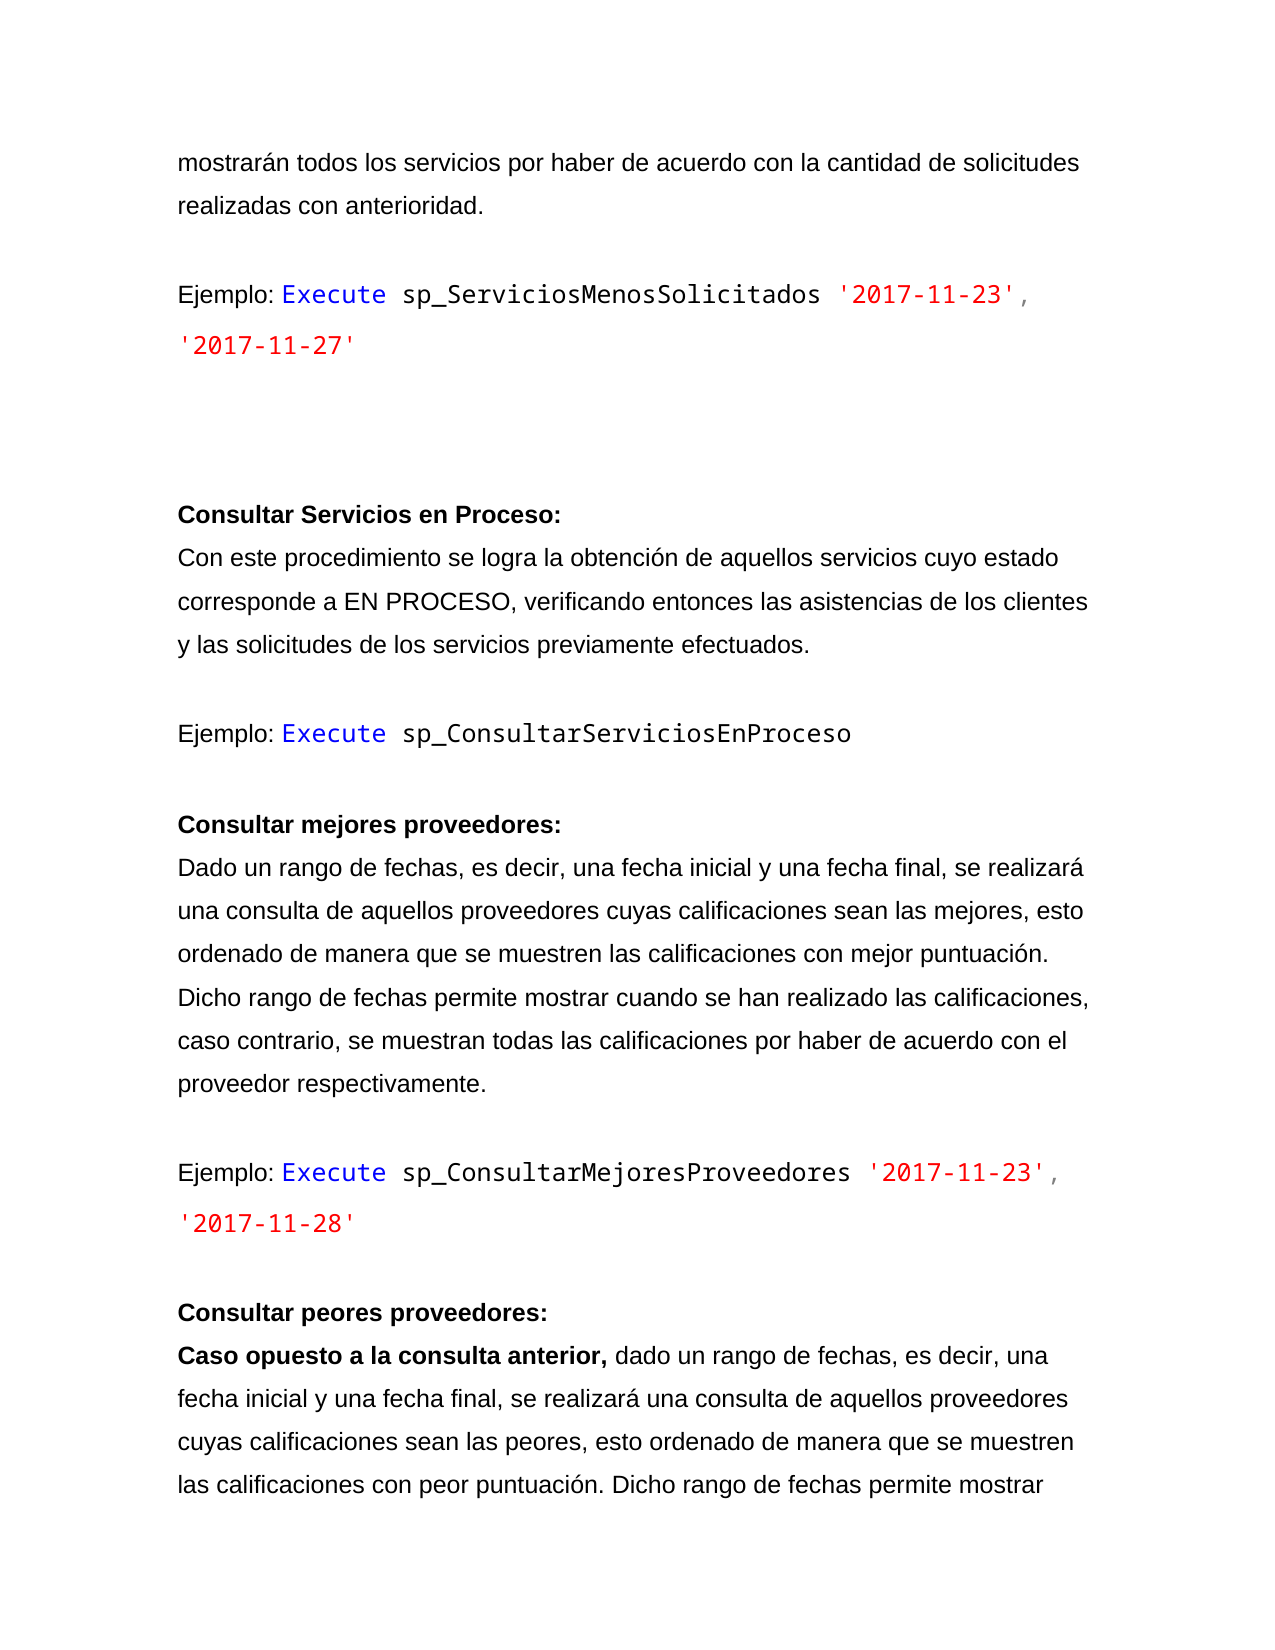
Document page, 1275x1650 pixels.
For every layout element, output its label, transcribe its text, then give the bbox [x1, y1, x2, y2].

text Con este procedimiento se logra la obtención de aquellos servicios cuyo estado corresponde a EN PROCESO, verificando entonces las asistencias de los clientes y las solicitudes de los servicios previamente efectuados. [177, 543, 1098, 658]
text Dado un rango de fechas, es decir, una fecha inicial y una fecha final, se realizará una consulta de aquellos proveedores cuyas calificaciones sean las mejores, esto ordenado de manera que se muestren las calificaciones con mejor puntuación. Dicho rango de fechas permite mostrar cuando se han realizado las calificaciones, caso contrario, se muestran todas las calificaciones por haber de acuerdo con el proveedor respectivamente. [177, 853, 1098, 1098]
text Consultar Servicios en Proceso: [177, 500, 1098, 529]
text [177, 148, 1098, 219]
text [177, 1341, 1098, 1499]
text Consultar mejores proveedores: [177, 810, 1098, 839]
text Ejemplo: Execute sp_ConsultarServiciosEnProceso [177, 716, 1098, 750]
text Consultar peores proveedores: [177, 1298, 1098, 1326]
text Ejemplo: Execute sp_ServiciosMenosSolicitados '2017-11-23', '2017-11-27' [177, 277, 1098, 362]
text Ejemplo: Execute sp_ConsultarMejoresProveedores '2017-11-23', '2017-11-28' [177, 1155, 1098, 1240]
